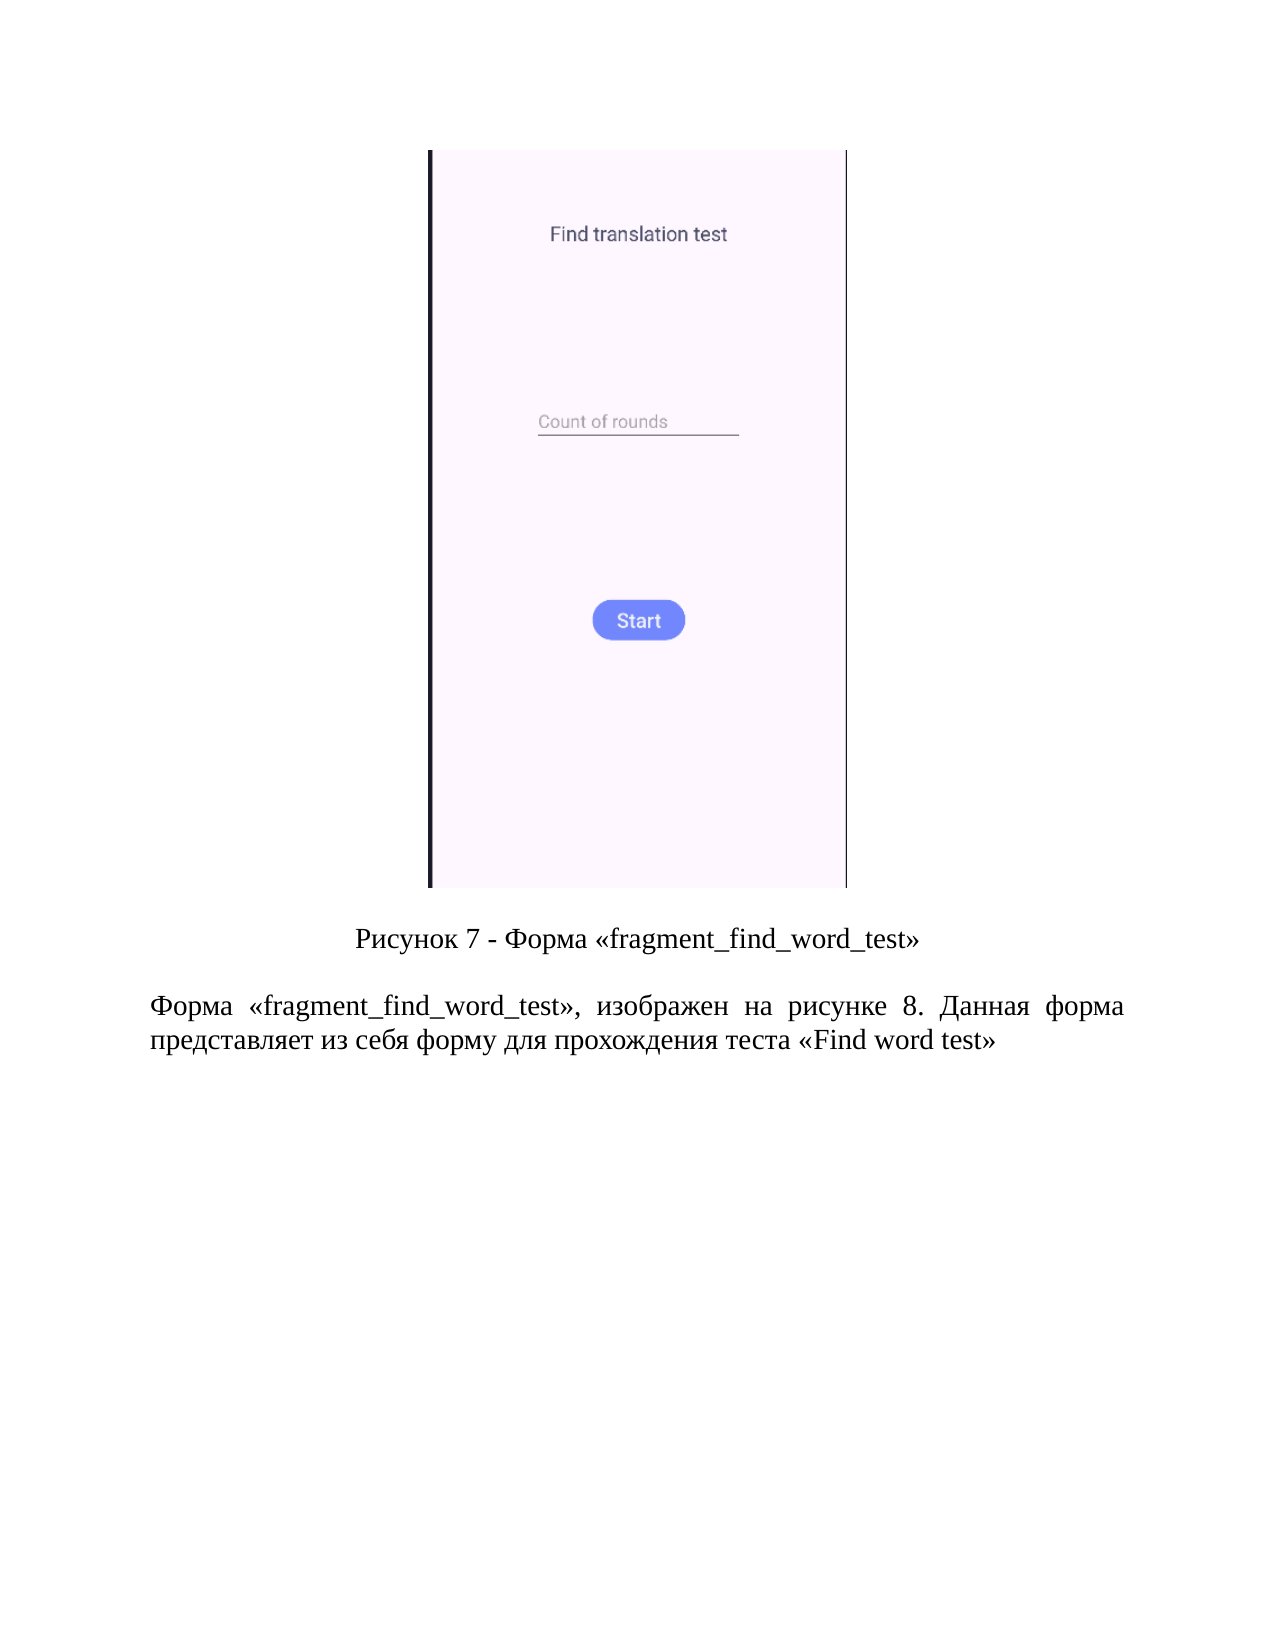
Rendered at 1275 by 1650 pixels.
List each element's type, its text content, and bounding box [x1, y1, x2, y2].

text Форма «fragment_find_word_test», изображен на рисунке 8. Данная форма представляет из себя форму для прохождения теста «Find word test» [150, 988, 1125, 1056]
text Рисунок 7 - Форма «fragment_find_word_test» [150, 921, 1125, 955]
picture [428, 150, 847, 888]
